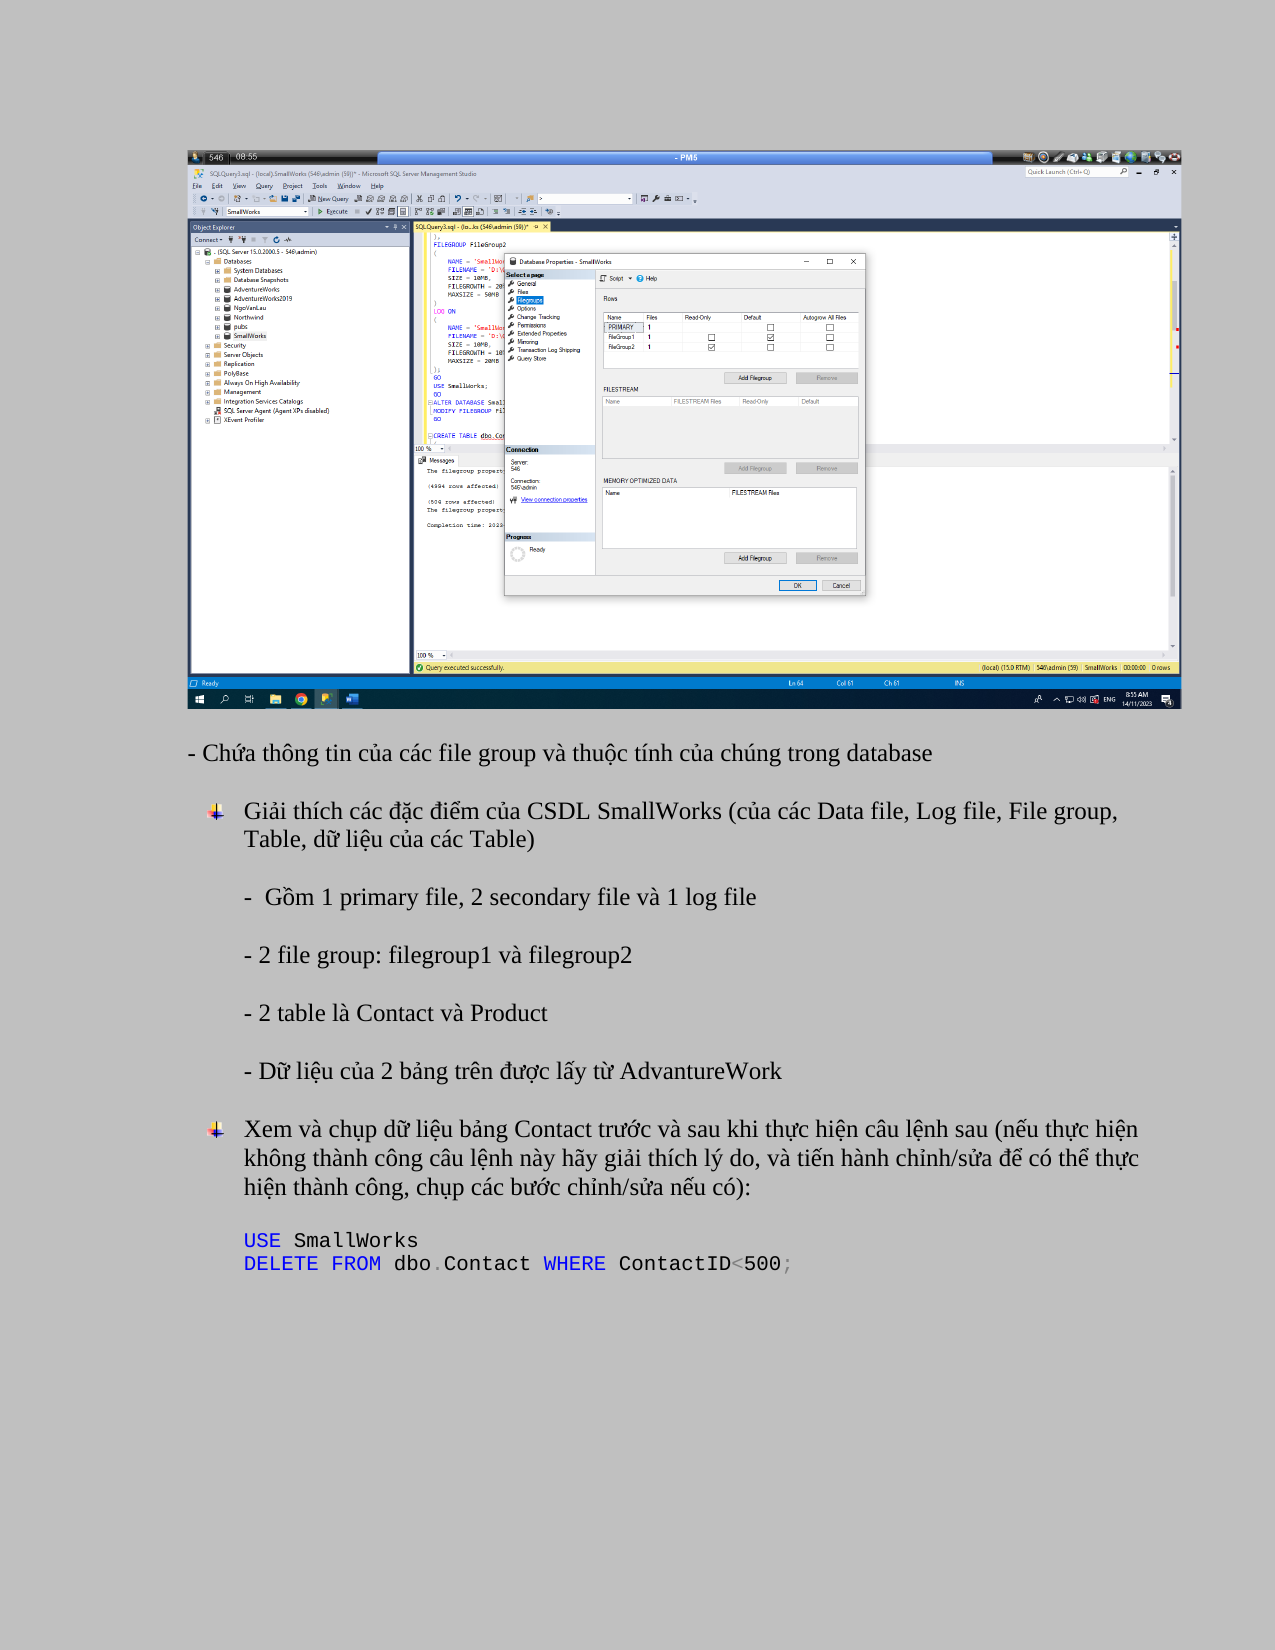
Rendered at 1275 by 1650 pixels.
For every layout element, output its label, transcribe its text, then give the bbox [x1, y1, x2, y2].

text - Dữ liệu của 2 bảng trên được lấy từ AdvantureWork [244, 1056, 1181, 1085]
text USE SmallWorks [244, 1229, 1181, 1253]
text - 2 file group: filegroup1 và filegroup2 [244, 940, 1181, 969]
text - Gồm 1 primary file, 2 secondary file và 1 log file [244, 882, 1181, 911]
list Xem và chụp dữ liệu bảng Contact trước và sau khi thực hiện câu lệnh sau (nếu thực hiện không thành công câu lệnh này hãy giải thích lý do, và tiến hành chỉnh/sửa để có thể thực hiện thành công, chụp các bước chỉnh/sửa nếu có): [206, 1114, 1181, 1200]
text DELETE FROM dbo.Contact WHERE ContactID<500; [244, 1253, 1181, 1277]
list Giải thích các đặc điểm của CSDL SmallWorks (của các Data file, Log file, File group, Table, dữ liệu của các Table) [206, 796, 1181, 853]
picture [207, 802, 224, 820]
text - Chứa thông tin của các file group và thuộc tính của chúng trong database [187, 738, 1181, 767]
picture [207, 1120, 224, 1138]
text - 2 table là Contact và Product [244, 998, 1181, 1027]
